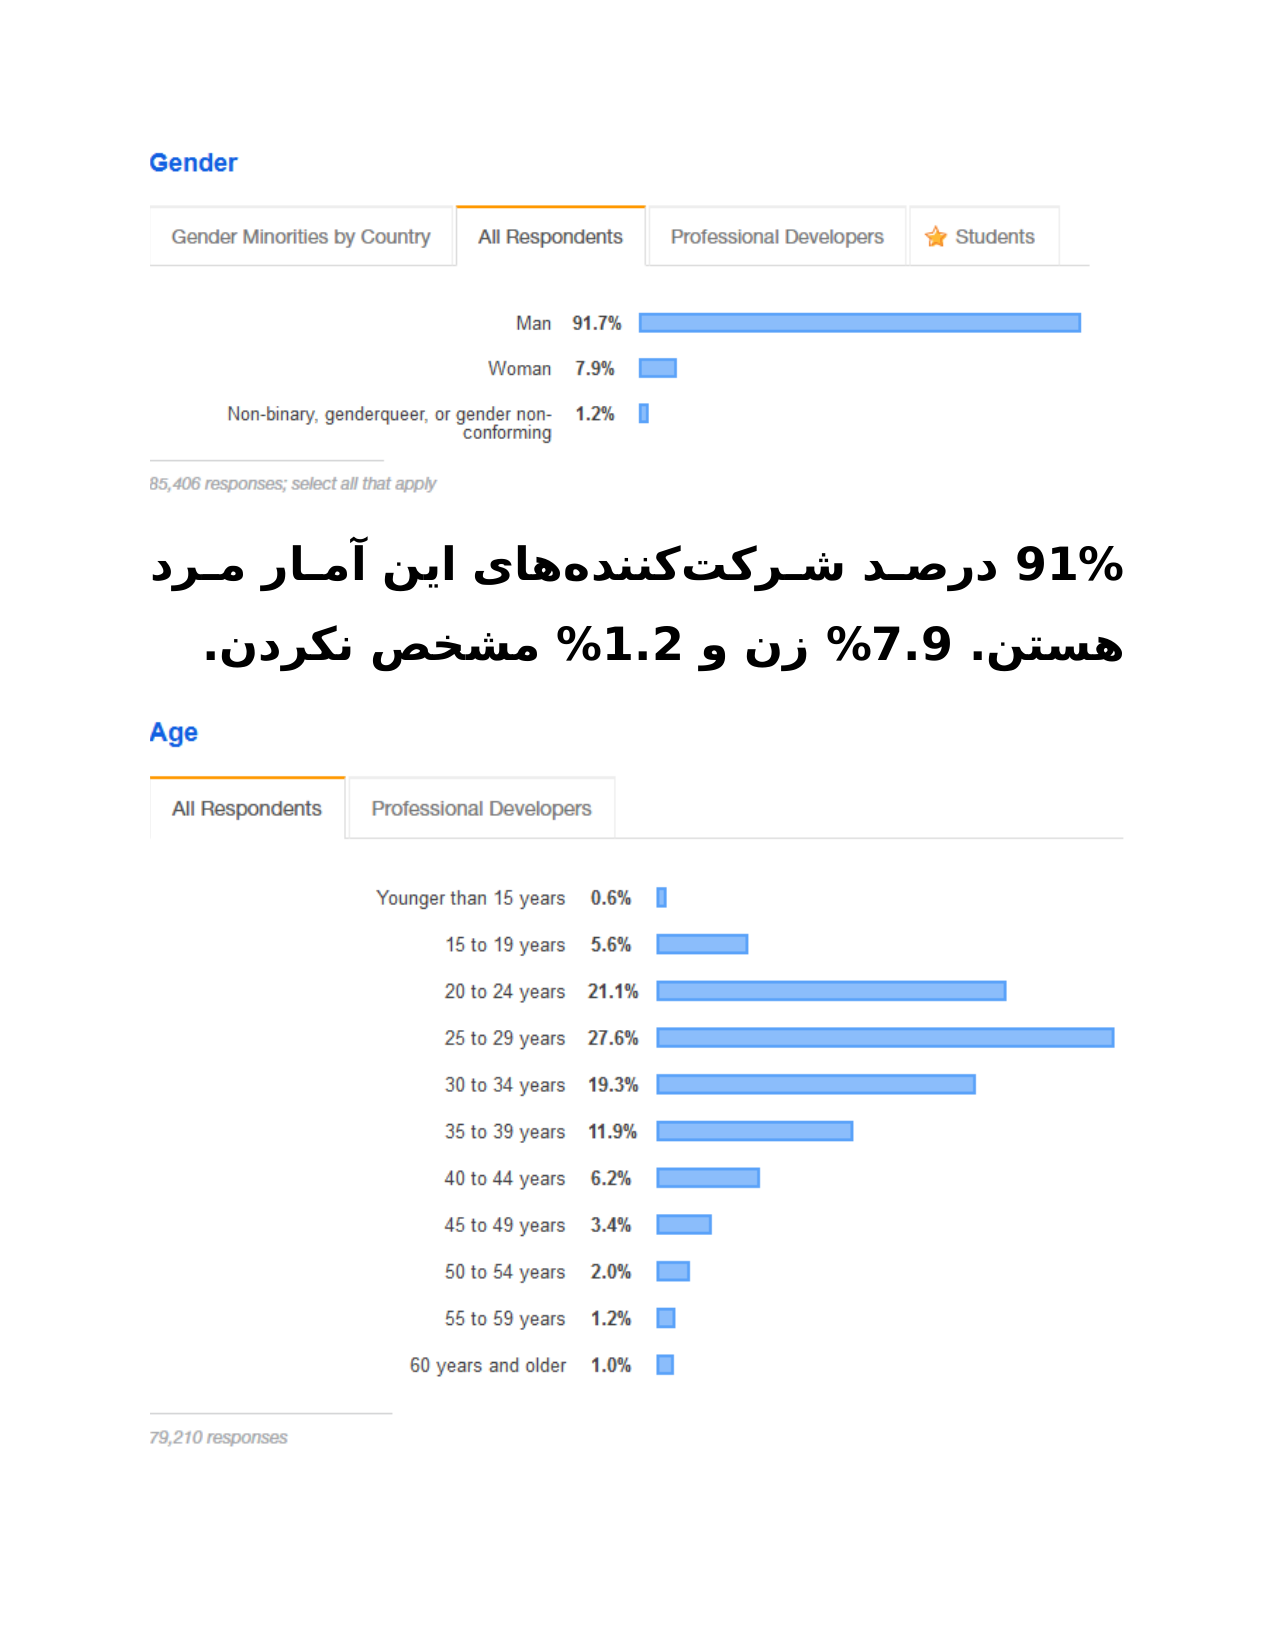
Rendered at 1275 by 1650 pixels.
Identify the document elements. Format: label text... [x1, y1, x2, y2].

picture [150, 718, 1125, 1454]
text 91% درصد شرکت‌کننده‌های این آمار مرد هستن. 7.9% زن و 1.2% مشخص نکردن. [150, 538, 1125, 671]
picture [150, 150, 1125, 504]
